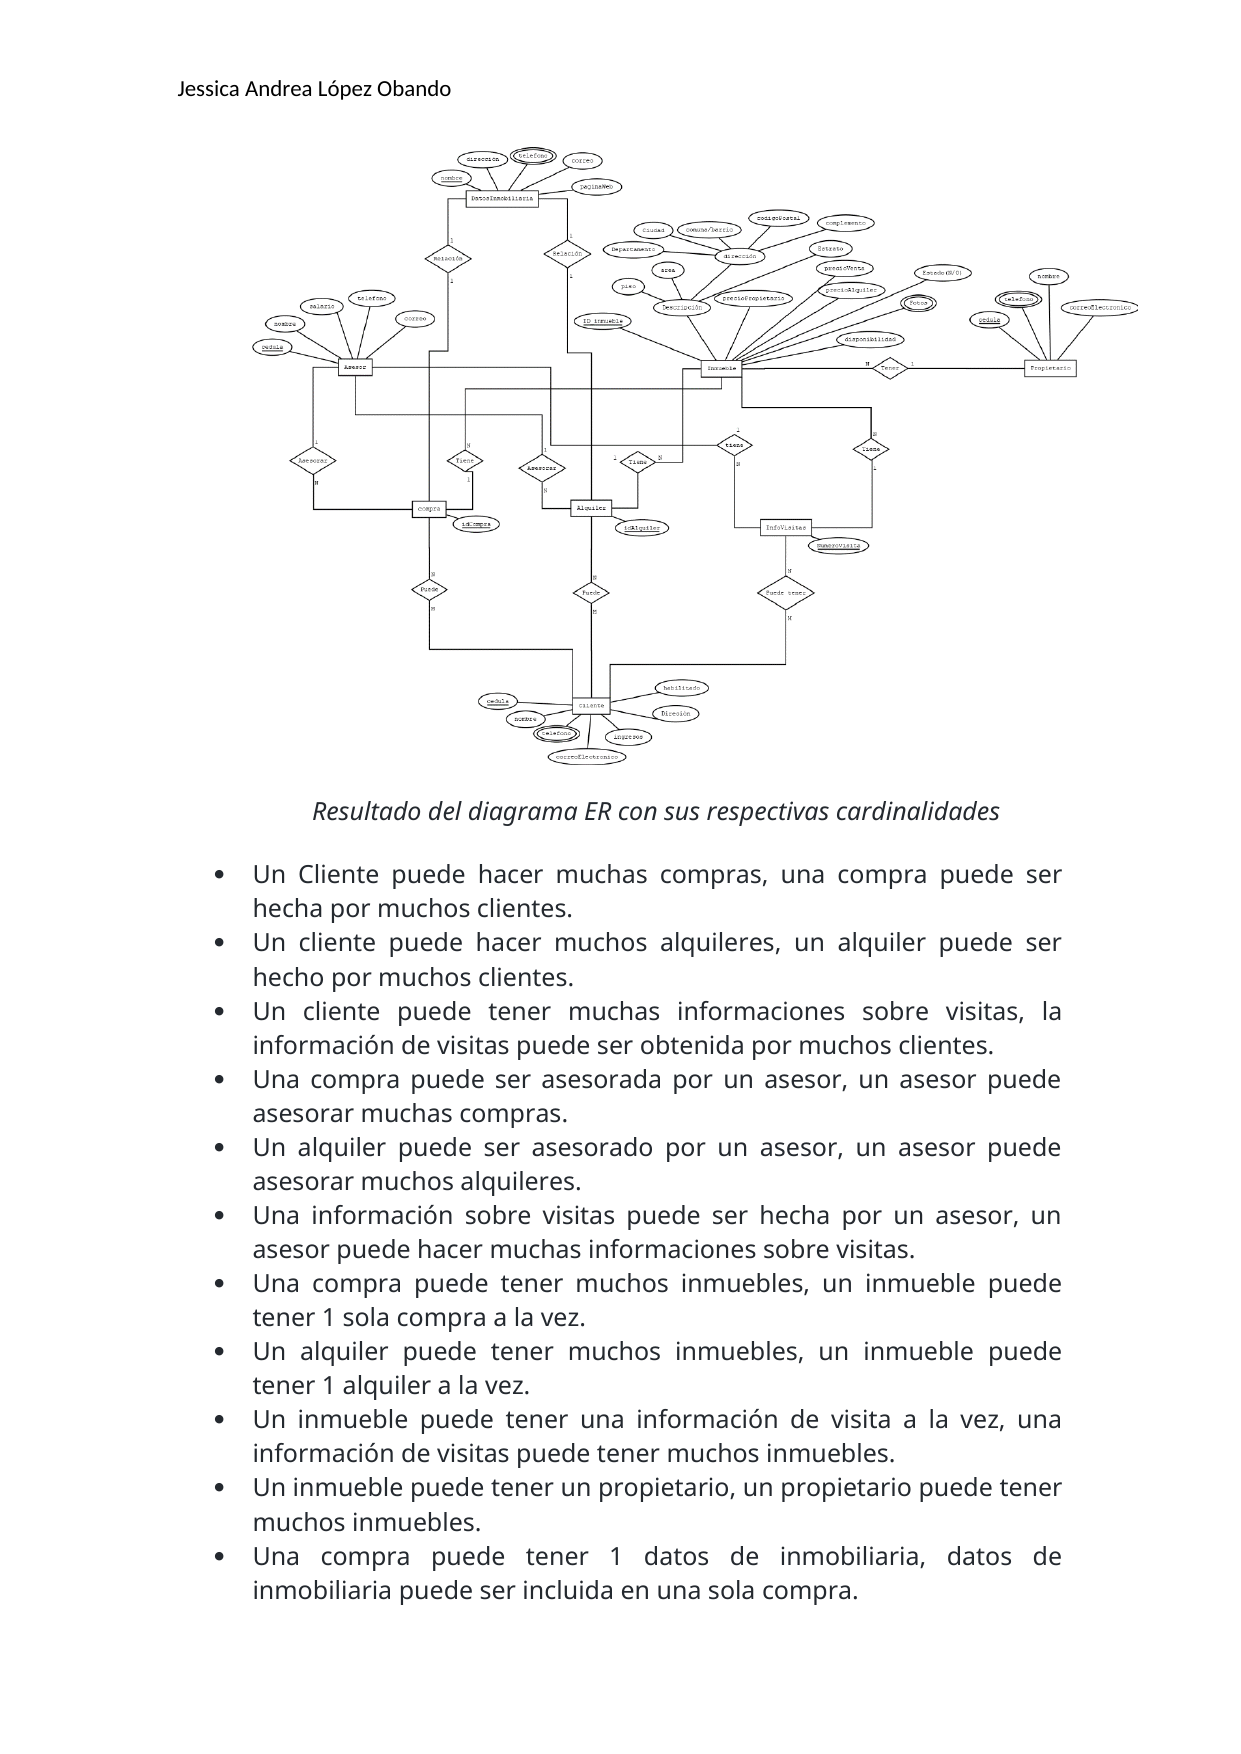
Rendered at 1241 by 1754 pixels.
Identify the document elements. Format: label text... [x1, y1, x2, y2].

list Un alquiler puede tener muchos inmuebles, un inmueble puede tener 1 alquiler a la vez. [215, 1334, 1063, 1402]
list Una información sobre visitas puede ser hecha por un asesor, un asesor puede hacer muchas informaciones sobre visitas. [215, 1198, 1063, 1266]
list Un Cliente puede hacer muchas compras, una compra puede ser hecha por muchos clientes. [215, 857, 1063, 925]
list Un inmueble puede tener una información de visita a la vez, una información de visitas puede tener muchos inmuebles. [215, 1402, 1063, 1470]
list Una compra puede tener muchos inmuebles, un inmueble puede tener 1 sola compra a la vez. [215, 1266, 1063, 1334]
list Una compra puede ser asesorada por un asesor, un asesor puede asesorar muchas compras. [215, 1061, 1063, 1129]
list Un alquiler puede ser asesorado por un asesor, un asesor puede asesorar muchos alquileres. [215, 1129, 1063, 1198]
list Una compra puede tener 1 datos de inmobiliaria, datos de inmobiliaria puede ser incluida en una sola compra. [215, 1538, 1063, 1606]
text Resultado del diagrama ER con sus respectivas cardinalidades [252, 794, 1063, 828]
picture [252, 147, 1138, 765]
list Un cliente puede hacer muchos alquileres, un alquiler puede ser hecho por muchos clientes. [215, 925, 1063, 993]
list Un inmueble puede tener un propietario, un propietario puede tener muchos inmuebles. [215, 1470, 1063, 1538]
list Un cliente puede tener muchas informaciones sobre visitas, la información de visitas puede ser obtenida por muchos clientes. [215, 993, 1063, 1061]
